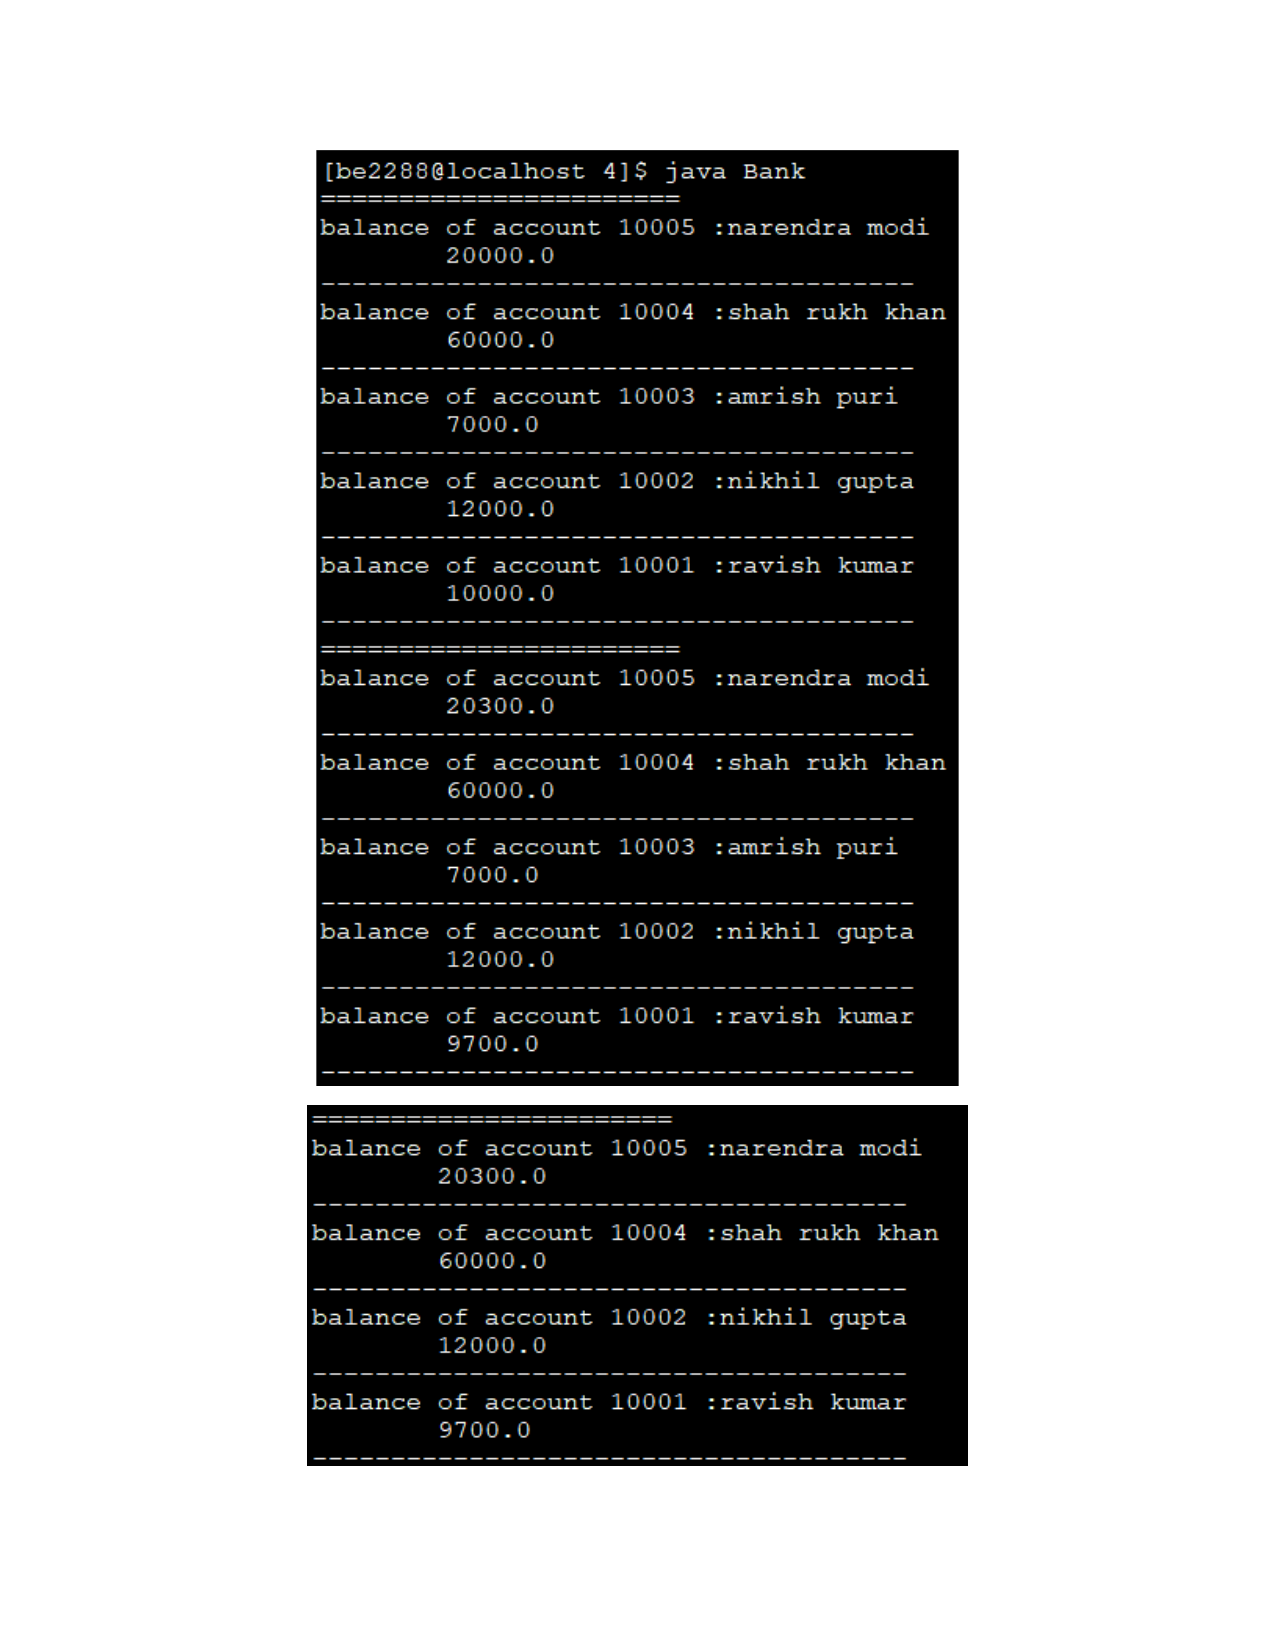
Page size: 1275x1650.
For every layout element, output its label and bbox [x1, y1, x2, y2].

picture [307, 1105, 968, 1466]
picture [316, 150, 959, 1086]
